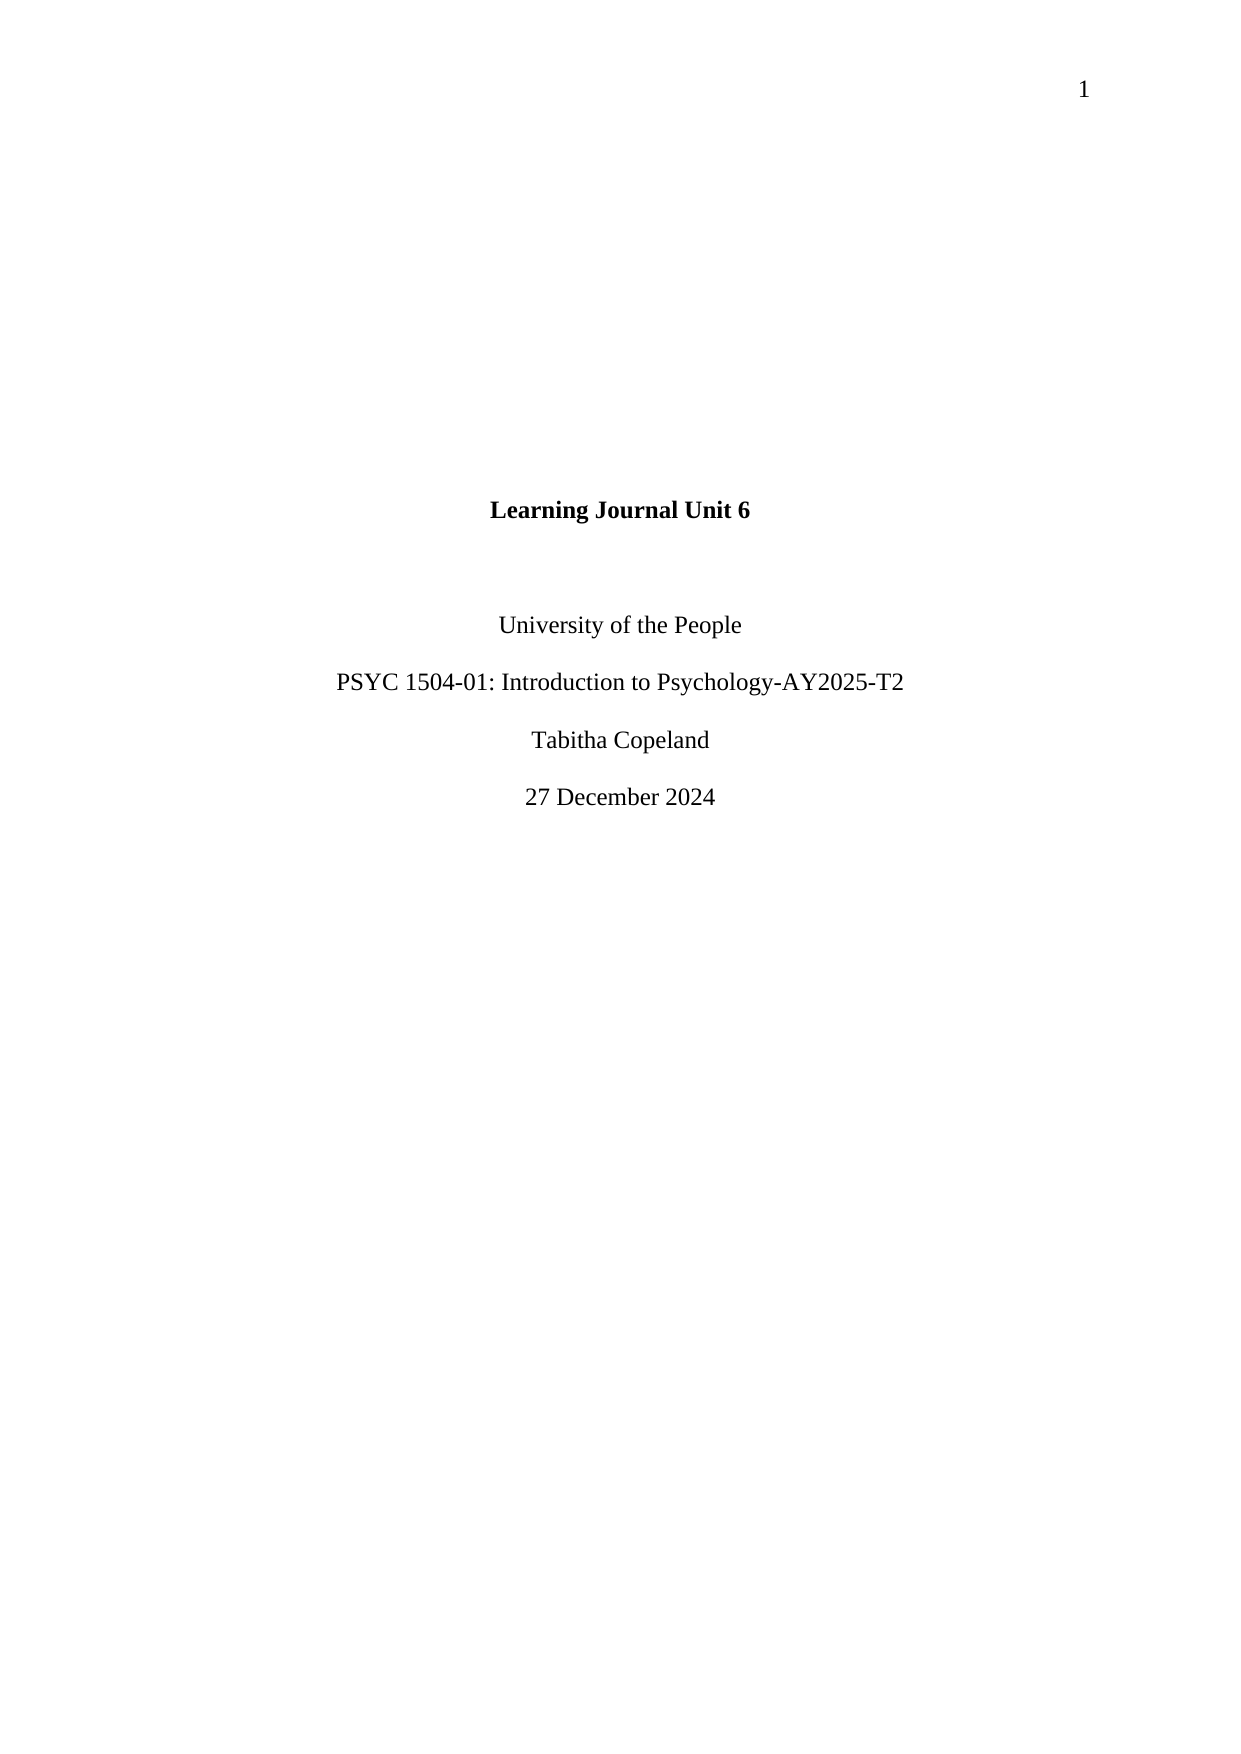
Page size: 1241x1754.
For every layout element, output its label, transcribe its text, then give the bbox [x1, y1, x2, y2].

text Tabitha Copeland [150, 725, 1090, 754]
text Learning Journal Unit 6 [150, 495, 1090, 524]
text PSYC 1504-01: Introduction to Psychology-AY2025-T2 [150, 667, 1090, 696]
text University of the People [150, 610, 1090, 639]
text 27 December 2024 [150, 782, 1090, 811]
